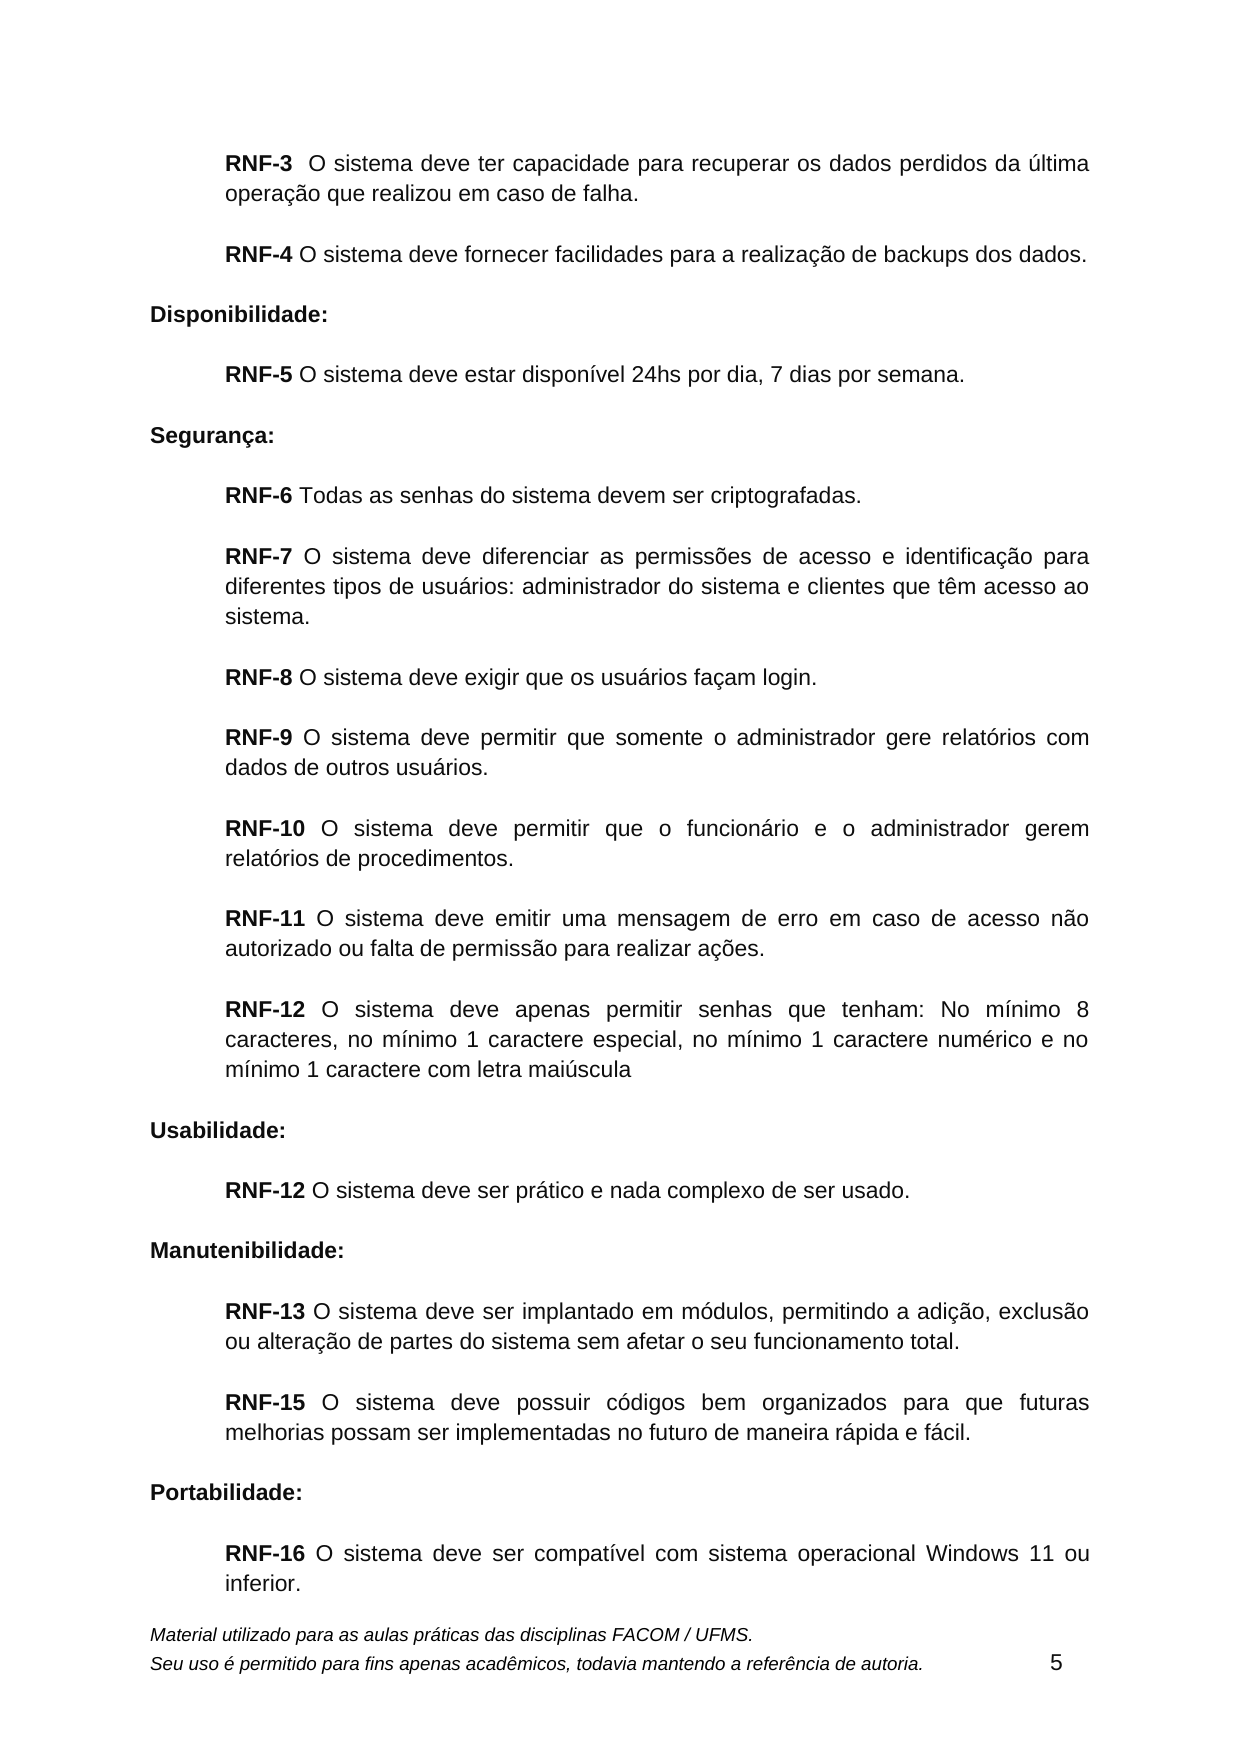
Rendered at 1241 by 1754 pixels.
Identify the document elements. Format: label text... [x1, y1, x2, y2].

text RNF-16 O sistema deve ser compatível com sistema operacional Windows 11 ou inferior. [225, 1539, 1090, 1596]
text RNF-5 O sistema deve estar disponível 24hs por dia, 7 dias por semana. [225, 361, 1090, 388]
text RNF-4 O sistema deve fornecer facilidades para a realização de backups dos dados. [225, 241, 1090, 267]
text RNF-7 O sistema deve diferenciar as permissões de acesso e identificação para diferentes tipos de usuários: administrador do sistema e clientes que têm acesso ao sistema. [225, 543, 1090, 629]
text Portabilidade: [150, 1479, 1090, 1506]
text RNF-11 O sistema deve emitir uma mensagem de erro em caso de acesso não autorizado ou falta de permissão para realizar ações. [225, 905, 1090, 962]
text RNF-3 O sistema deve ter capacidade para recuperar os dados perdidos da última operação que realizou em caso de falha. [225, 150, 1090, 207]
text Segurança: [150, 422, 1090, 448]
text RNF-10 O sistema deve permitir que o funcionário e o administrador gerem relatórios de procedimentos. [225, 814, 1090, 871]
text RNF-6 Todas as senhas do sistema devem ser criptografadas. [225, 482, 1090, 509]
text RNF-12 O sistema deve apenas permitir senhas que tenham: No mínimo 8 caracteres, no mínimo 1 caractere especial, no mínimo 1 caractere numérico e no mínimo 1 caractere com letra maiúscula [225, 996, 1090, 1083]
text RNF-9 O sistema deve permitir que somente o administrador gere relatórios com dados de outros usuários. [225, 724, 1090, 781]
text RNF-8 O sistema deve exigir que os usuários façam login. [225, 663, 1090, 690]
text Usabilidade: [150, 1117, 1090, 1143]
text RNF-13 O sistema deve ser implantado em módulos, permitindo a adição, exclusão ou alteração de partes do sistema sem afetar o seu funcionamento total. [225, 1298, 1090, 1354]
text Disponibilidade: [150, 301, 1090, 327]
text Manutenibilidade: [150, 1237, 1090, 1264]
text RNF-15 O sistema deve possuir códigos bem organizados para que futuras melhorias possam ser implementadas no futuro de maneira rápida e fácil. [225, 1388, 1090, 1445]
text RNF-12 O sistema deve ser prático e nada complexo de ser usado. [150, 1177, 1090, 1203]
